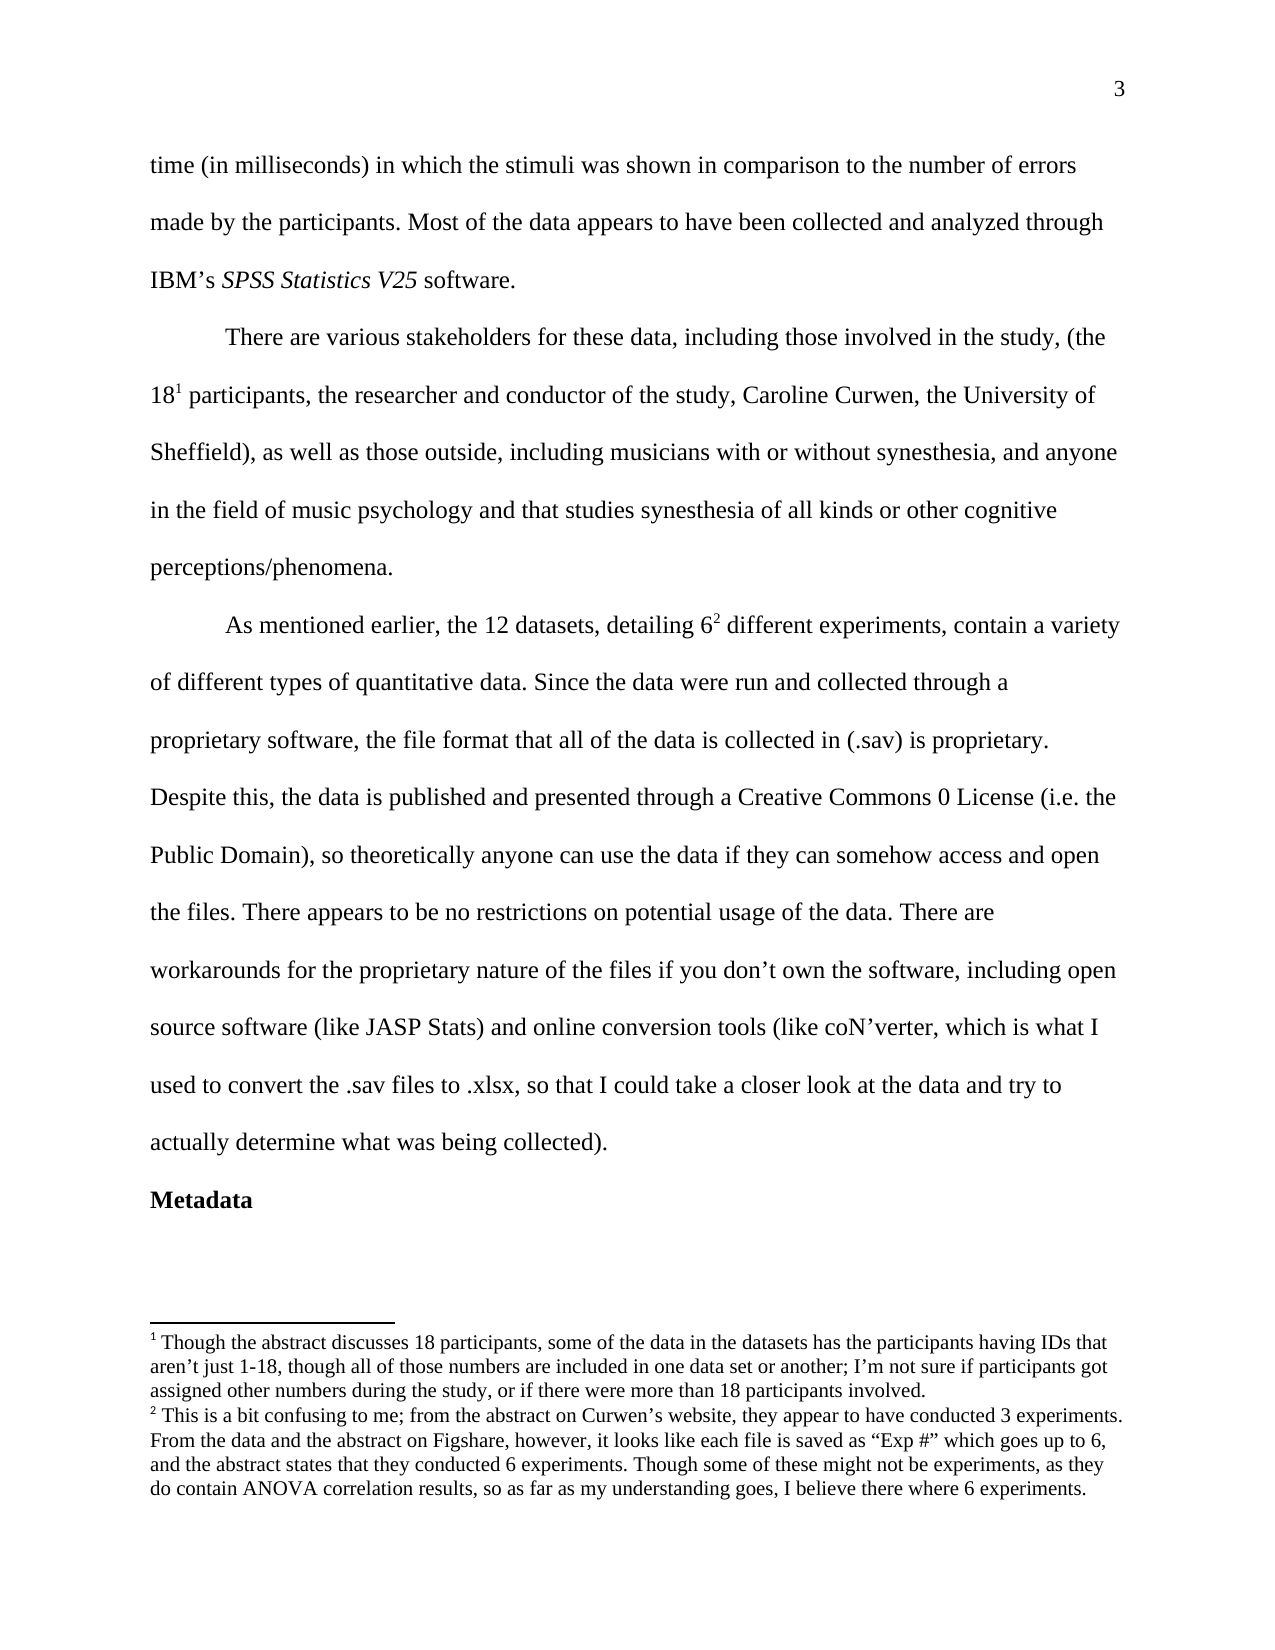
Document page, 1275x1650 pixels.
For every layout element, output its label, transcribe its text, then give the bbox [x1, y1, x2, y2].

text Metadata [150, 1185, 1125, 1214]
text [150, 150, 1125, 294]
text There are various stakeholders for these data, including those involved in the study, (the 18 participants, the researcher and conductor of the study, Caroline Curwen, the University of Sheffield), as well as those outside, including musicians with or without synesthesia, and anyone in the field of music psychology and that studies synesthesia of all kinds or other cognitive perceptions/phenomena. [150, 322, 1125, 581]
text As mentioned earlier, the 12 datasets, detailing 6 different experiments, contain a variety of different types of quantitative data. Since the data were run and collected through a proprietary software, the file format that all of the data is collected in (.sav) is proprietary. Despite this, the data is published and presented through a Creative Commons 0 License (i.e. the Public Domain), so theoretically anyone can use the data if they can somehow access and open the files. There appears to be no restrictions on potential usage of the data. There are workarounds for the proprietary nature of the files if you don’t own the software, including open source software (like JASP Stats) and online conversion tools (like coN’verter, which is what I used to convert the .sav files to .xlsx, so that I could take a closer look at the data and try to actually determine what was being collected). [150, 610, 1125, 1156]
